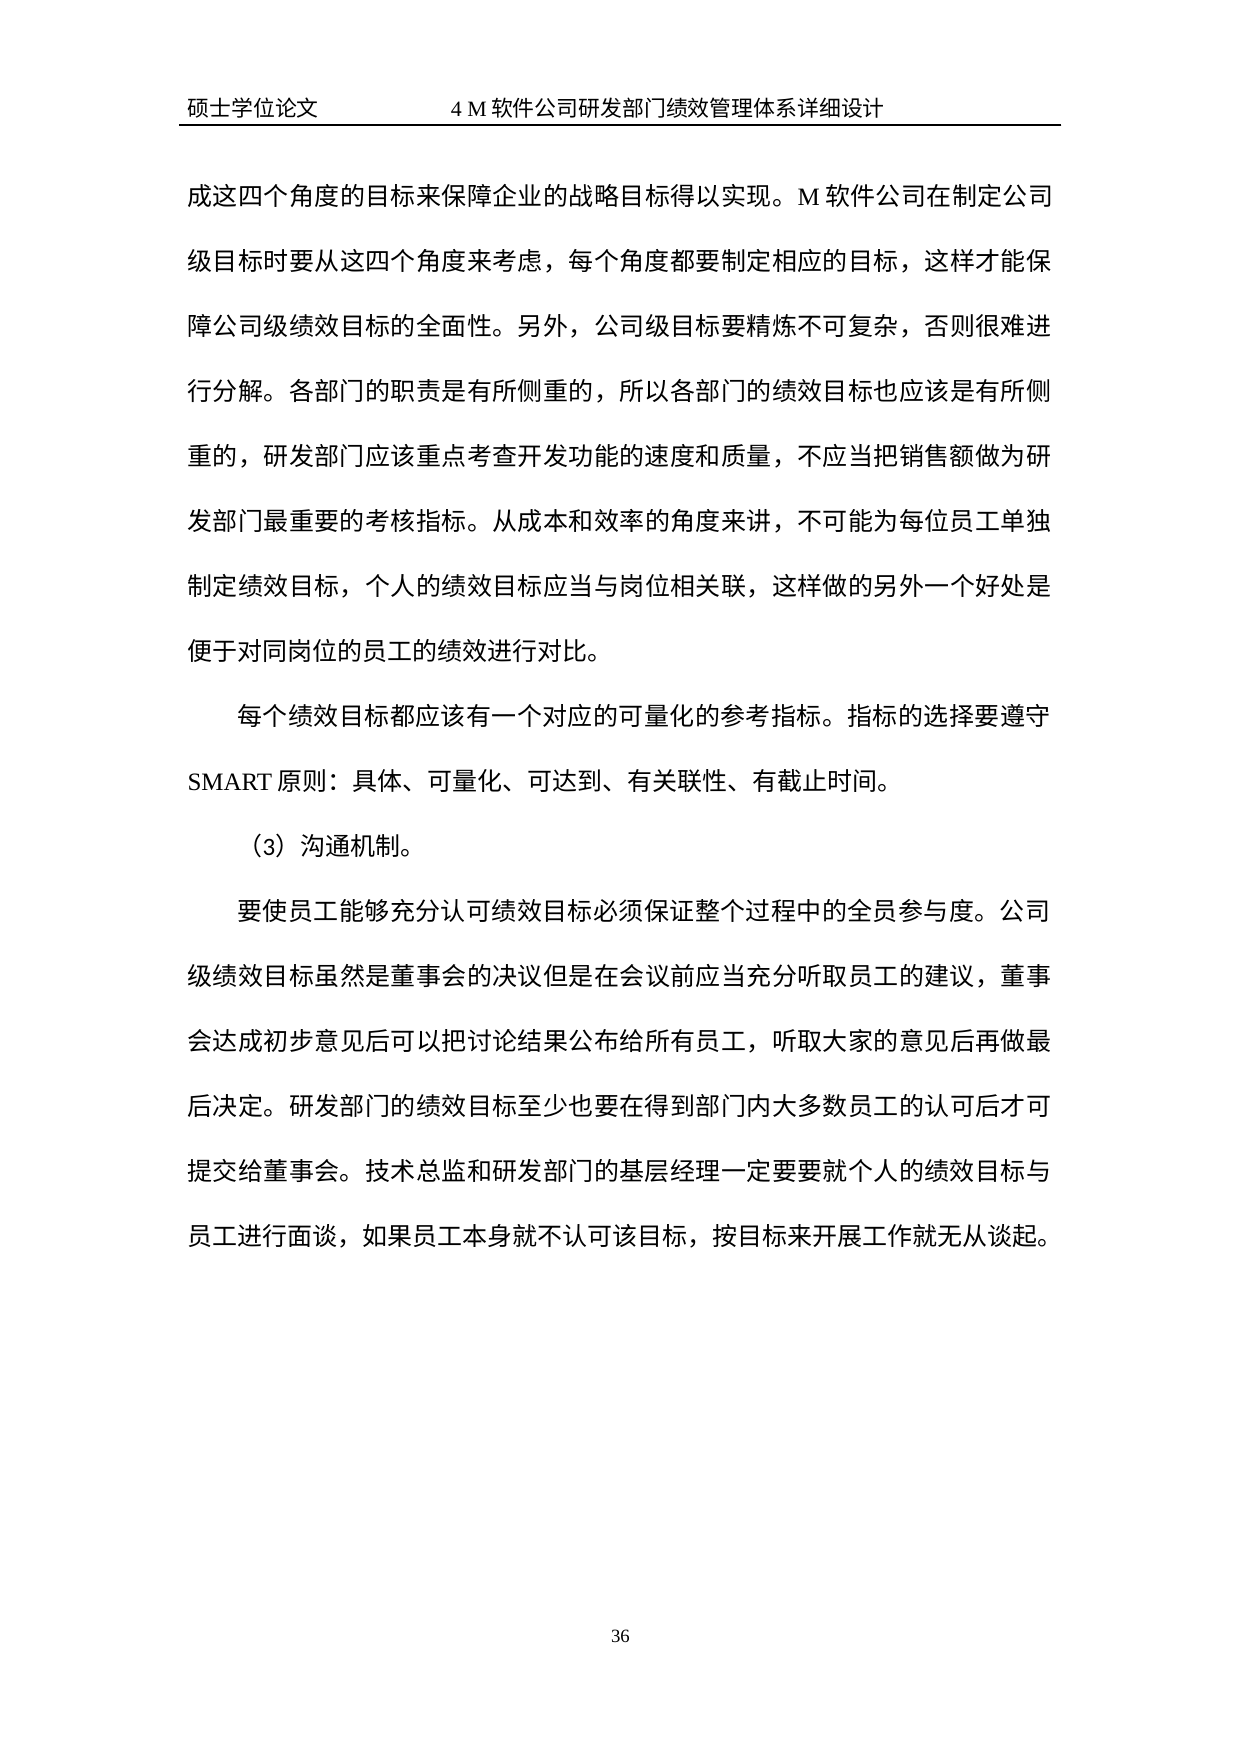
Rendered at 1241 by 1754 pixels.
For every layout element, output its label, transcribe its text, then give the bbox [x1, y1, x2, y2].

text 要使员工能够充分认可绩效目标必须保证整个过程中的全员参与度。公司级绩效目标虽然是董事会的决议但是在会议前应当充分听取员工的建议，董事会达成初步意见后可以把讨论结果公布给所有员工，听取大家的意见后再做最后决定。研发部门的绩效目标至少也要在得到部门内大多数员工的认可后才可提交给董事会。技术总监和研发部门的基层经理一定要要就个人的绩效目标与员工进行面谈，如果员工本身就不认可该目标，按目标来开展工作就无从谈起。 [187, 877, 1053, 1267]
text 每个绩效目标都应该有一个对应的可量化的参考指标。指标的选择要遵守SMART原则：具体、可量化、可达到、有关联性、有截止时间。 [187, 682, 1053, 812]
text （3）沟通机制。 [187, 812, 1053, 877]
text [187, 162, 1053, 682]
